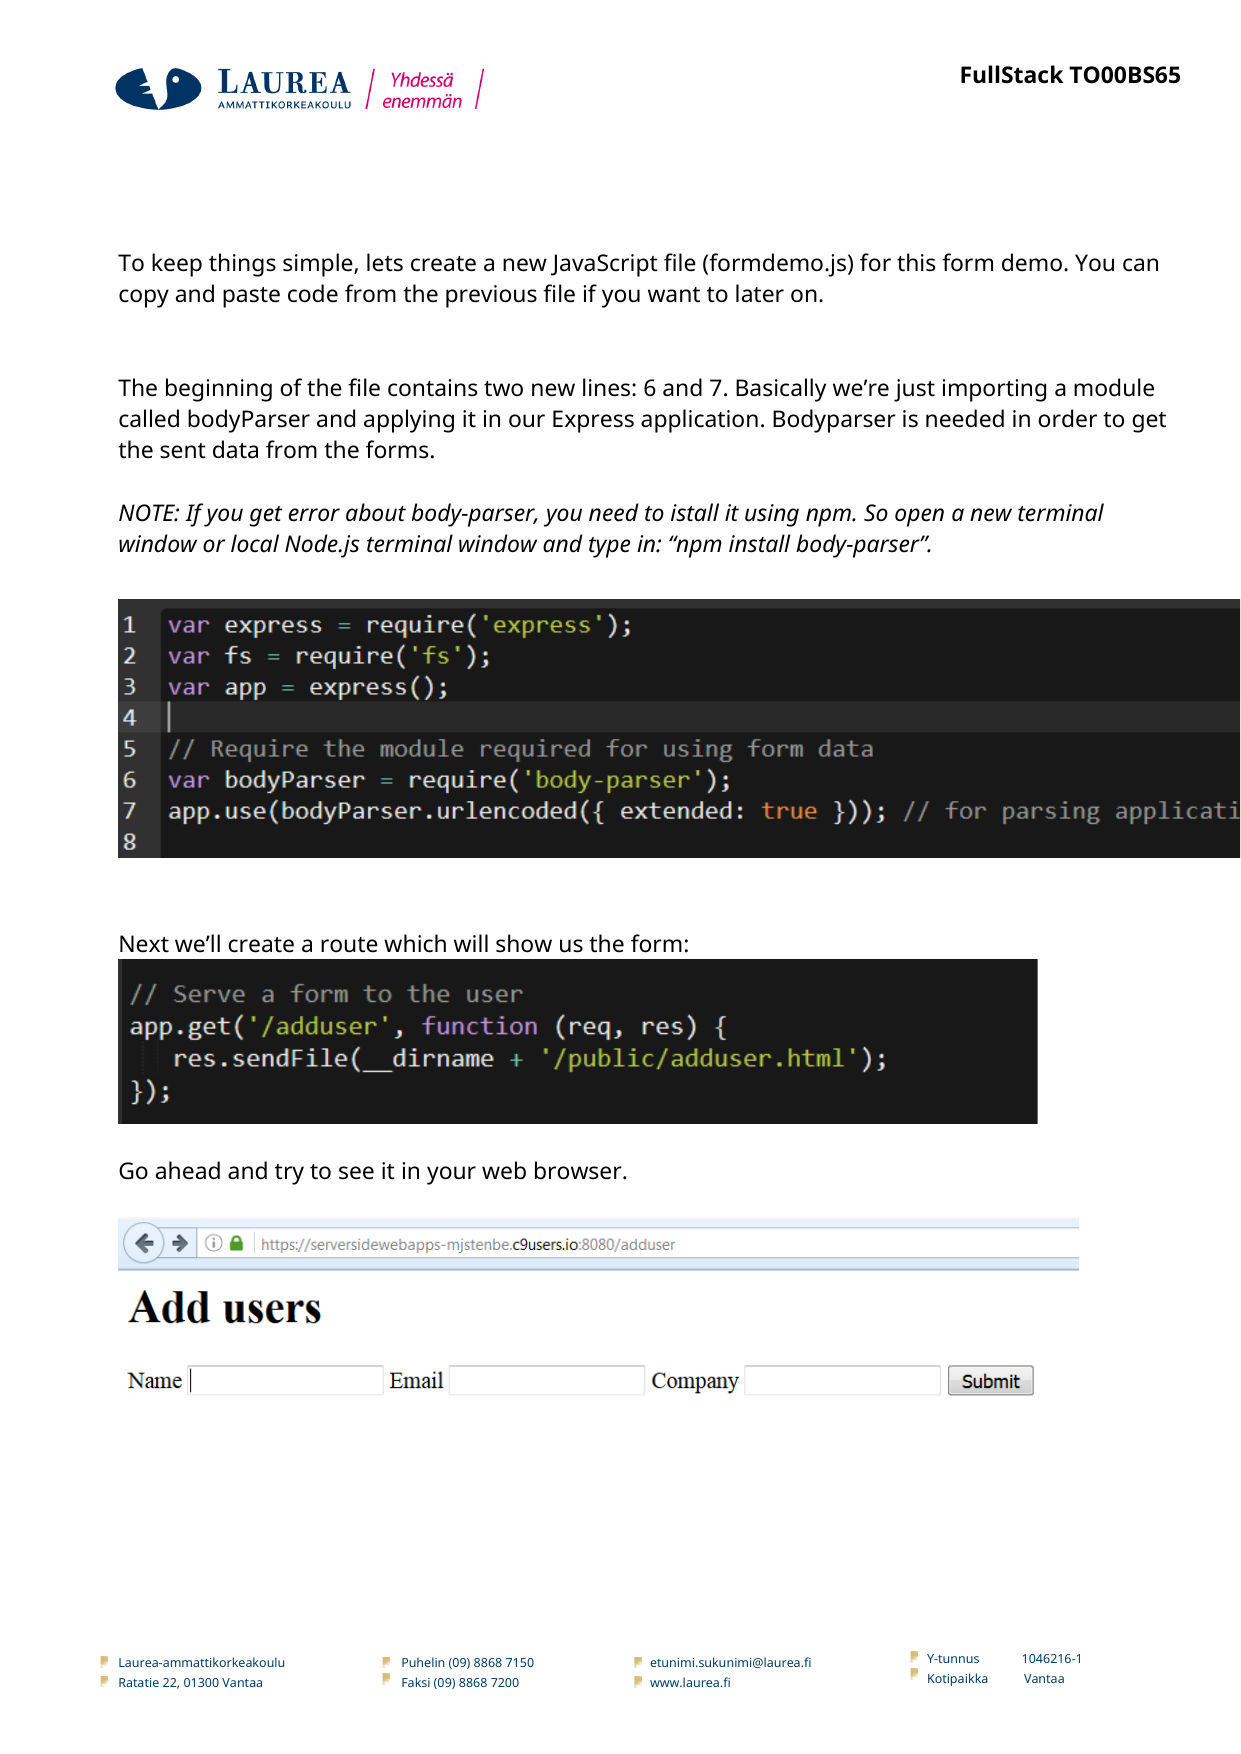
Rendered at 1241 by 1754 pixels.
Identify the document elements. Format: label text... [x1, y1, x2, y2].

picture [118, 599, 1241, 858]
text Next we’ll create a route which will show us the form: [118, 928, 1181, 959]
text The beginning of the file contains two new lines: 6 and 7. Basically we’re just importing a module called bodyParser and applying it in our Express application. Bodyparser is needed in order to get the sent data from the forms. [118, 372, 1181, 465]
text NOTE: If you get error about body-parser, you need to istall it using npm. So open a new terminal window or local Node.js terminal window and type in: “npm install body-parser”. [118, 497, 1181, 590]
text To keep things simple, lets create a new JavaScript file (formdemo.js) for this form demo. You can copy and paste code from the previous file if you want to later on. [118, 247, 1181, 309]
picture [118, 959, 1038, 1124]
picture [87, 41, 512, 138]
picture [118, 1217, 1080, 1449]
